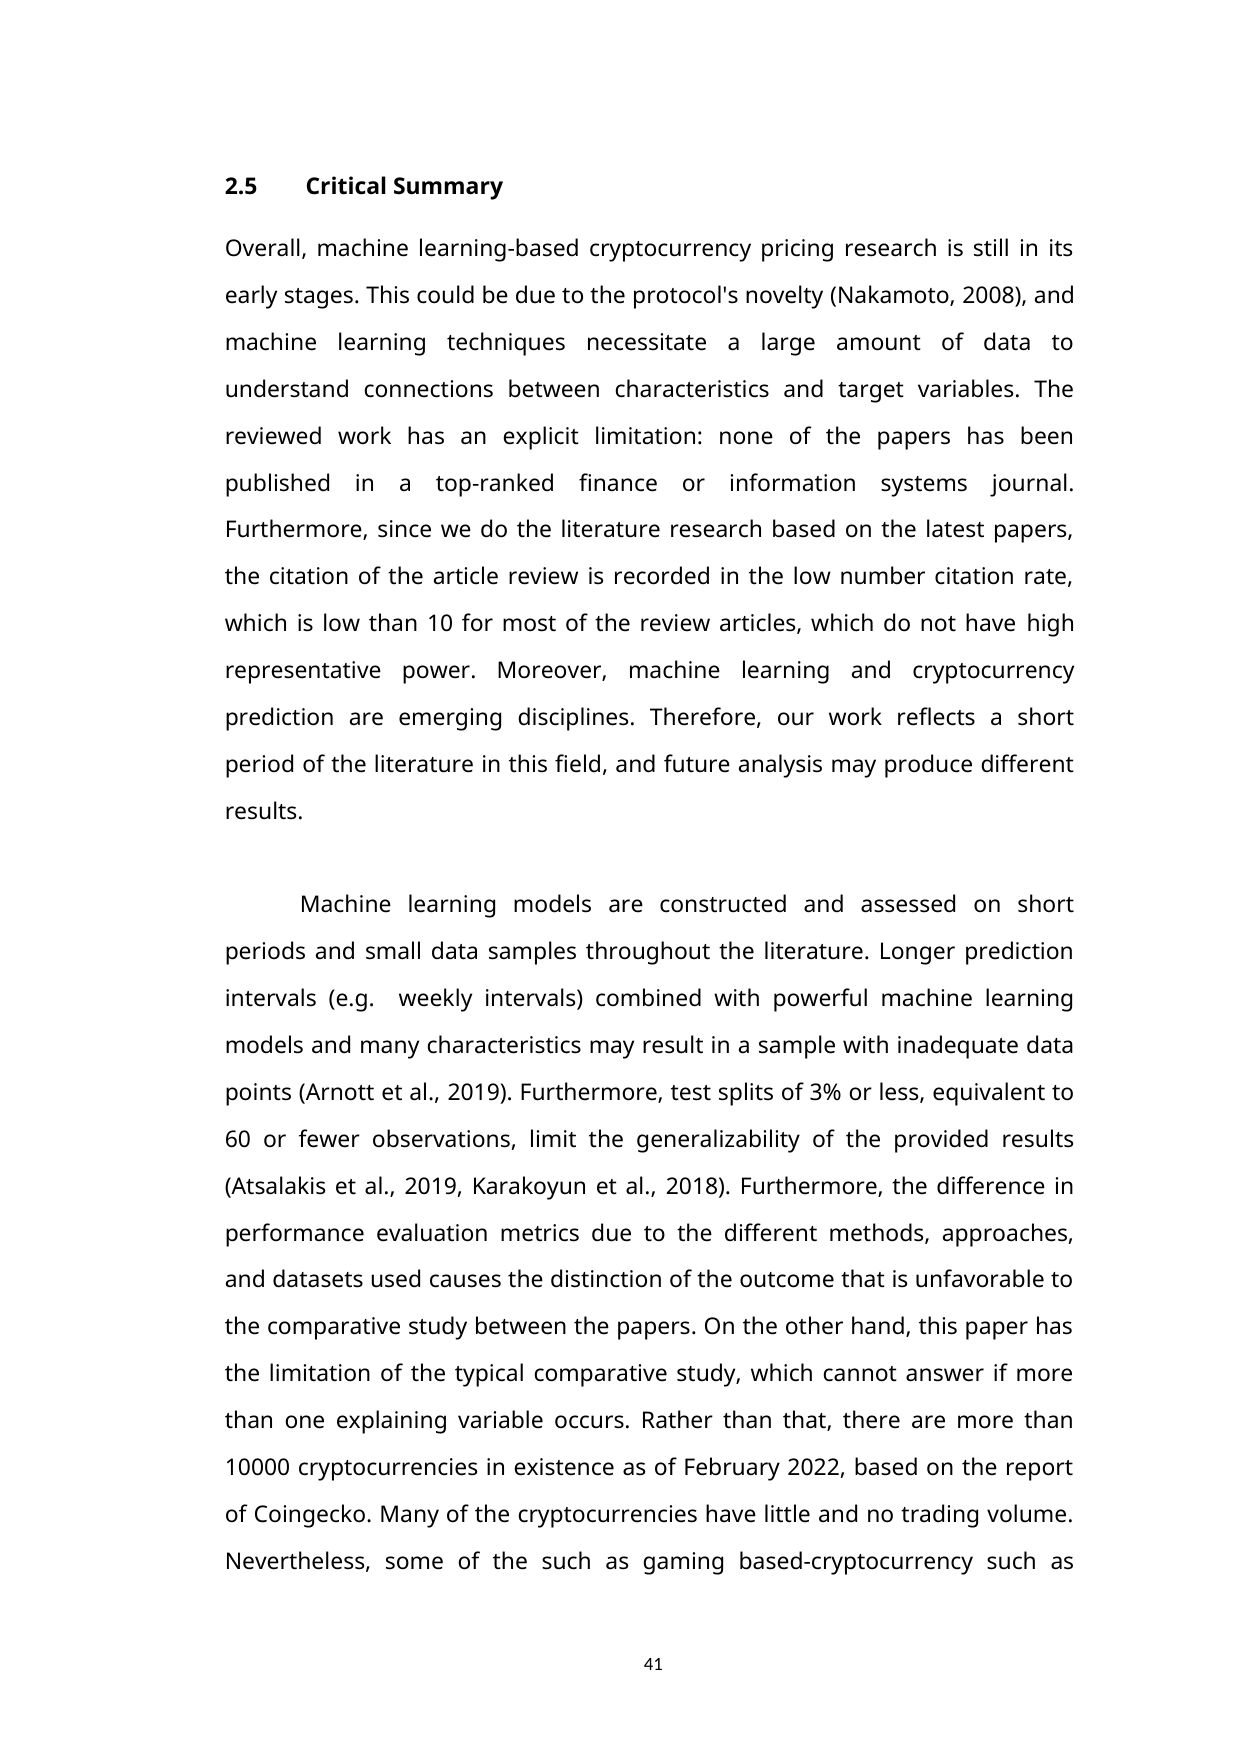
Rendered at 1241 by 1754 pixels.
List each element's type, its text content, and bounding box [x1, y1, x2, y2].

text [224, 888, 1075, 1576]
text Overall, machine learning-based cryptocurrency pricing research is still in its early stages. This could be due to the protocol's novelty (Nakamoto, 2008), and machine learning techniques necessitate a large amount of data to understand connections between characteristics and target variables. The reviewed work has an explicit limitation: none of the papers has been published in a top-ranked finance or information systems journal. Furthermore, since we do the literature research based on the latest papers, the citation of the article review is recorded in the low number citation rate, which is low than 10 for most of the review articles, which do not have high representative power. Moreover, machine learning and cryptocurrency prediction are emerging disciplines. Therefore, our work reflects a short period of the literature in this field, and future analysis may produce different results. [224, 232, 1075, 826]
subtitle 2.5 Critical Summary [224, 169, 1075, 201]
